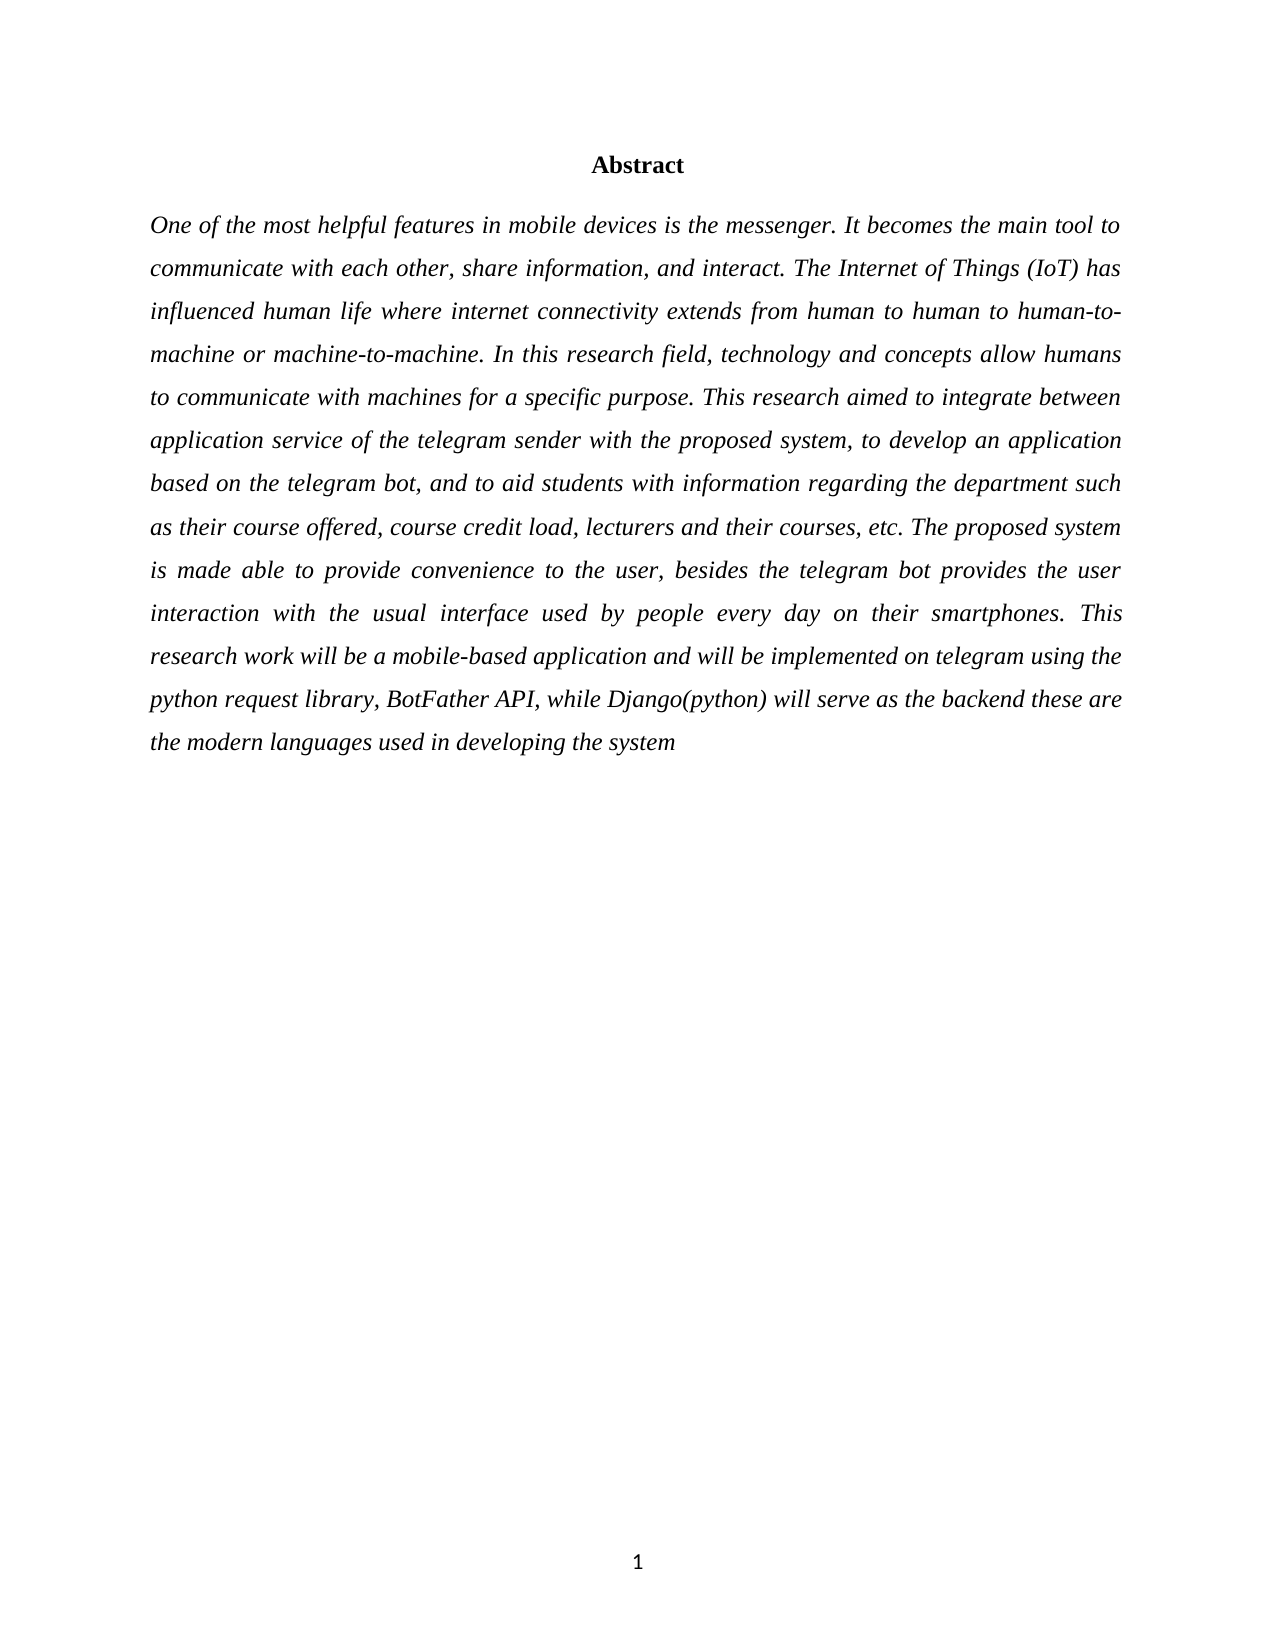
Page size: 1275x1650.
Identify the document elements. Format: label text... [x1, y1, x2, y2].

text Abstract [150, 150, 1125, 179]
text One of the most helpful features in mobile devices is the messenger. It becomes the main tool to communicate with each other, share information, and interact. The Internet of Things (IoT) has influenced human life where internet connectivity extends from human to human to human-to-machine or machine-to-machine. In this research field, technology and concepts allow humans to communicate with machines for a specific purpose. This research aimed to integrate between application service of the telegram sender with the proposed system, to develop an application based on the telegram bot, and to aid students with information regarding the department such as their course offered, course credit load, lecturers and their courses, etc. The proposed system is made able to provide convenience to the user, besides the telegram bot provides the user interaction with the usual interface used by people every day on their smartphones. This research work will be a mobile-based application and will be implemented on telegram using the python request library, BotFather API, while Django(python) will serve as the backend these are the modern languages used in developing the system [150, 210, 1125, 756]
